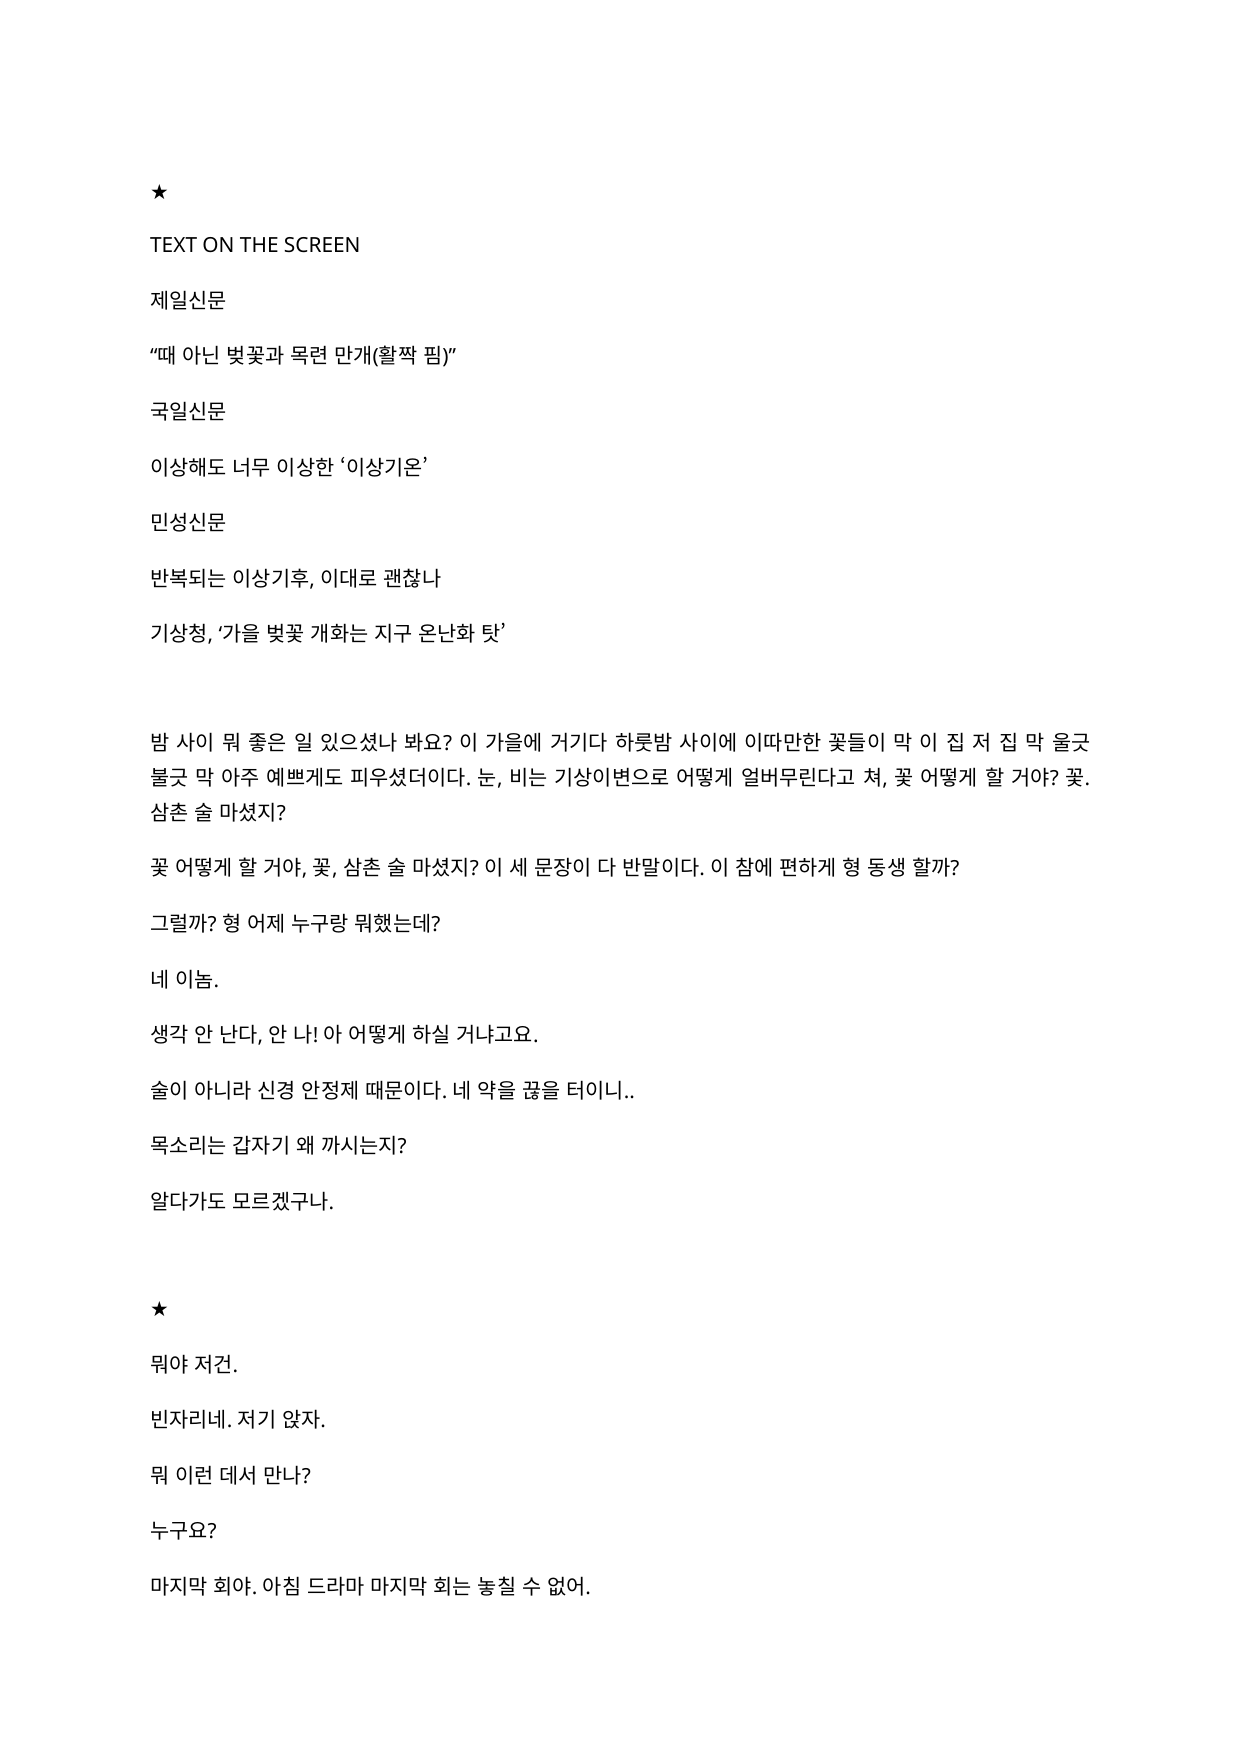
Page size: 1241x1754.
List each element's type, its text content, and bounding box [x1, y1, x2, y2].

text 네 이놈. [150, 963, 1090, 993]
text 술이 아니라 신경 안정제 때문이다. 네 약을 끊을 터이니.. [150, 1074, 1090, 1104]
text 기상청, ‘가을 벚꽃 개화는 지구 온난화 탓’ [150, 617, 1090, 648]
text 생각 안 난다, 안 나! 아 어떻게 하실 거냐고요. [150, 1018, 1090, 1049]
text 알다가도 모르겠구나. [150, 1185, 1090, 1216]
text 밤 사이 뭐 좋은 일 있으셨나 봐요? 이 가을에 거기다 하룻밤 사이에 이따만한 꽃들이 막 이 집 저 집 막 울긋 불긋 막 아주 예쁘게도 피우셨더이다. 눈, 비는 기상이변으로 어떻게 얼버무린다고 쳐, 꽃 어떻게 할 거야? 꽃. 삼촌 술 마셨지? [150, 726, 1090, 826]
text 뭐야 저건. [150, 1348, 1090, 1378]
text ★ [150, 177, 1090, 206]
text 국일신문 [150, 395, 1090, 425]
text “때 아닌 벚꽃과 목련 만개(활짝 핌)” [150, 339, 1090, 370]
text 뭐 이런 데서 만나? [150, 1459, 1090, 1489]
text ★ [150, 1294, 1090, 1323]
text TEXT ON THE SCREEN [150, 231, 1090, 259]
text 빈자리네. 저기 앉자. [150, 1403, 1090, 1434]
text 이상해도 너무 이상한 ‘이상기온’ [150, 451, 1090, 481]
text 반복되는 이상기후, 이대로 괜찮나 [150, 562, 1090, 592]
text 민성신문 [150, 506, 1090, 536]
text 목소리는 갑자기 왜 까시는지? [150, 1130, 1090, 1160]
text 마지막 회야. 아침 드라마 마지막 회는 놓칠 수 없어. [150, 1570, 1090, 1601]
text 그럴까? 형 어제 누구랑 뭐했는데? [150, 907, 1090, 938]
text 누구요? [150, 1515, 1090, 1545]
text 꽃 어떻게 할 거야, 꽃, 삼촌 술 마셨지? 이 세 문장이 다 반말이다. 이 참에 편하게 형 동생 할까? [150, 852, 1090, 882]
text 제일신문 [150, 284, 1090, 314]
